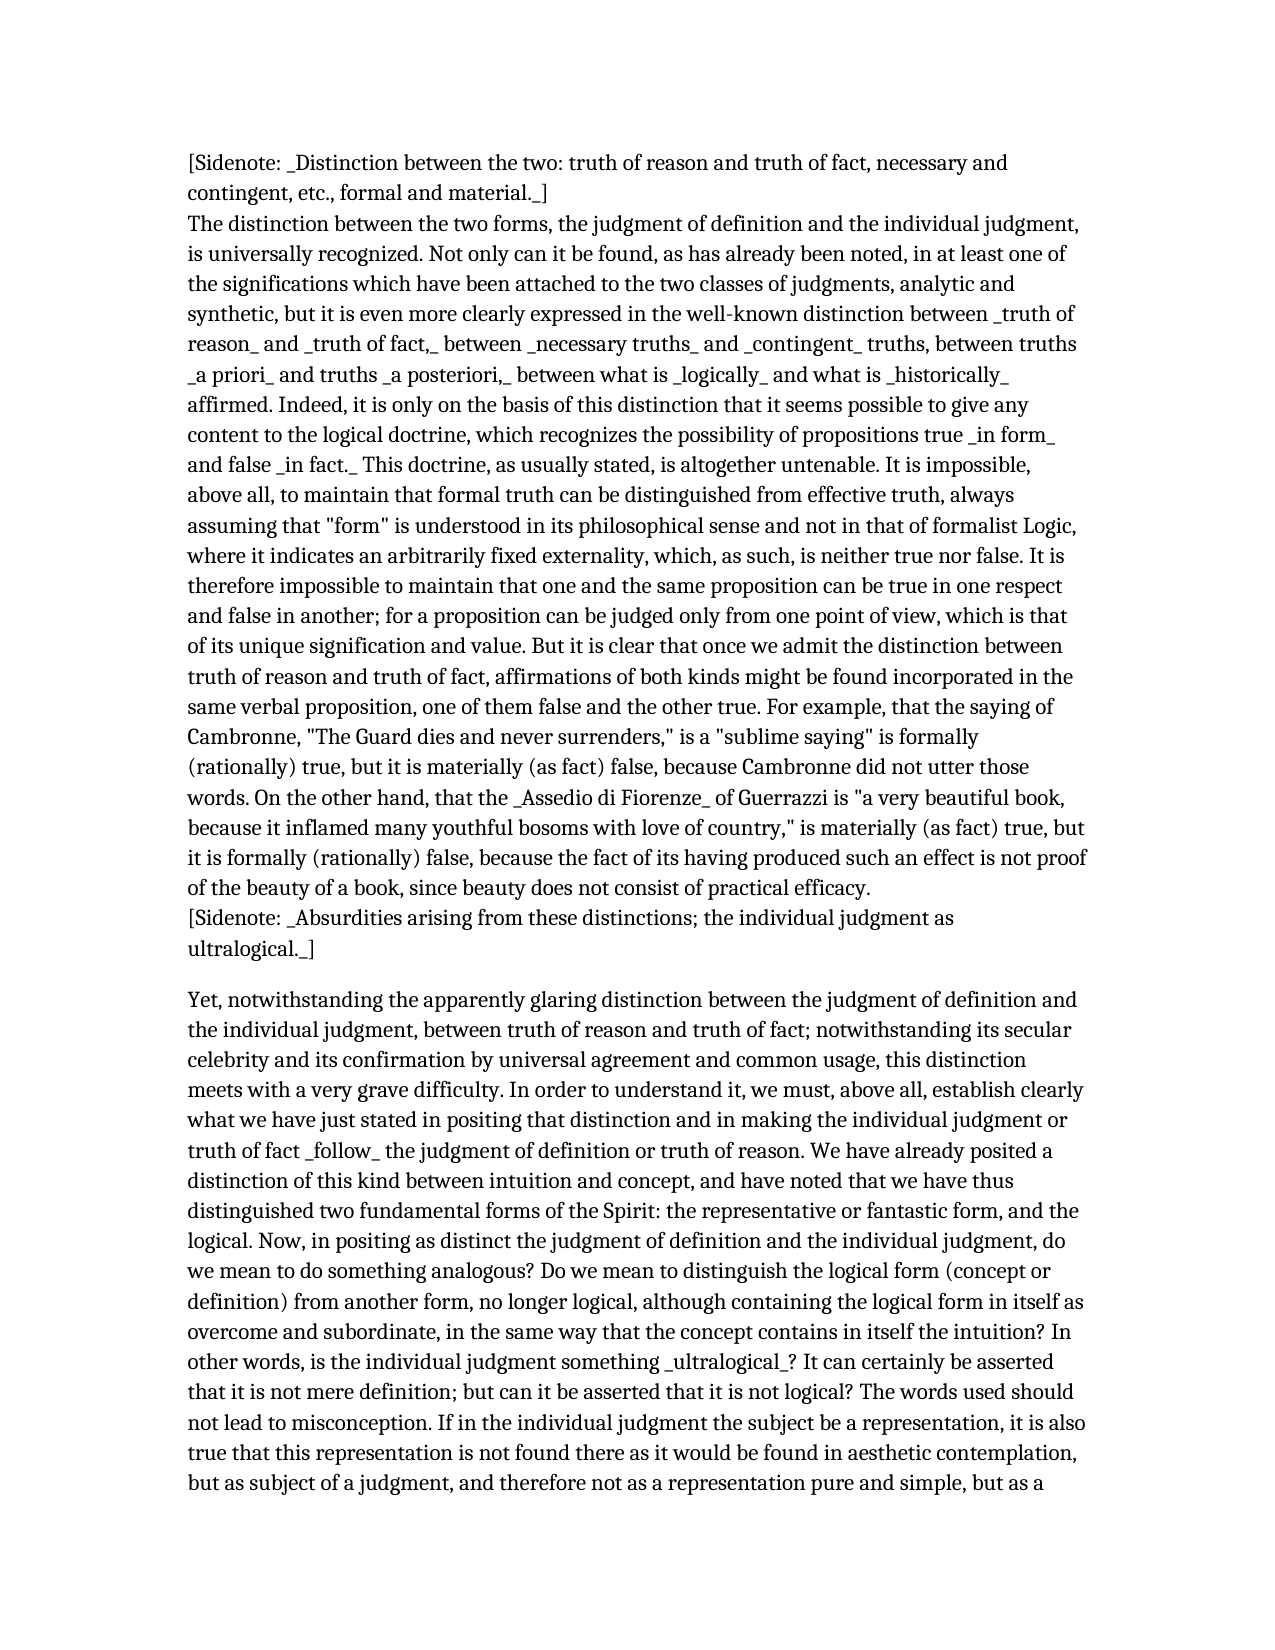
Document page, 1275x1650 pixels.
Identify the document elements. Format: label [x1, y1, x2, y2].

text [187, 150, 1087, 962]
text [187, 986, 1087, 1496]
